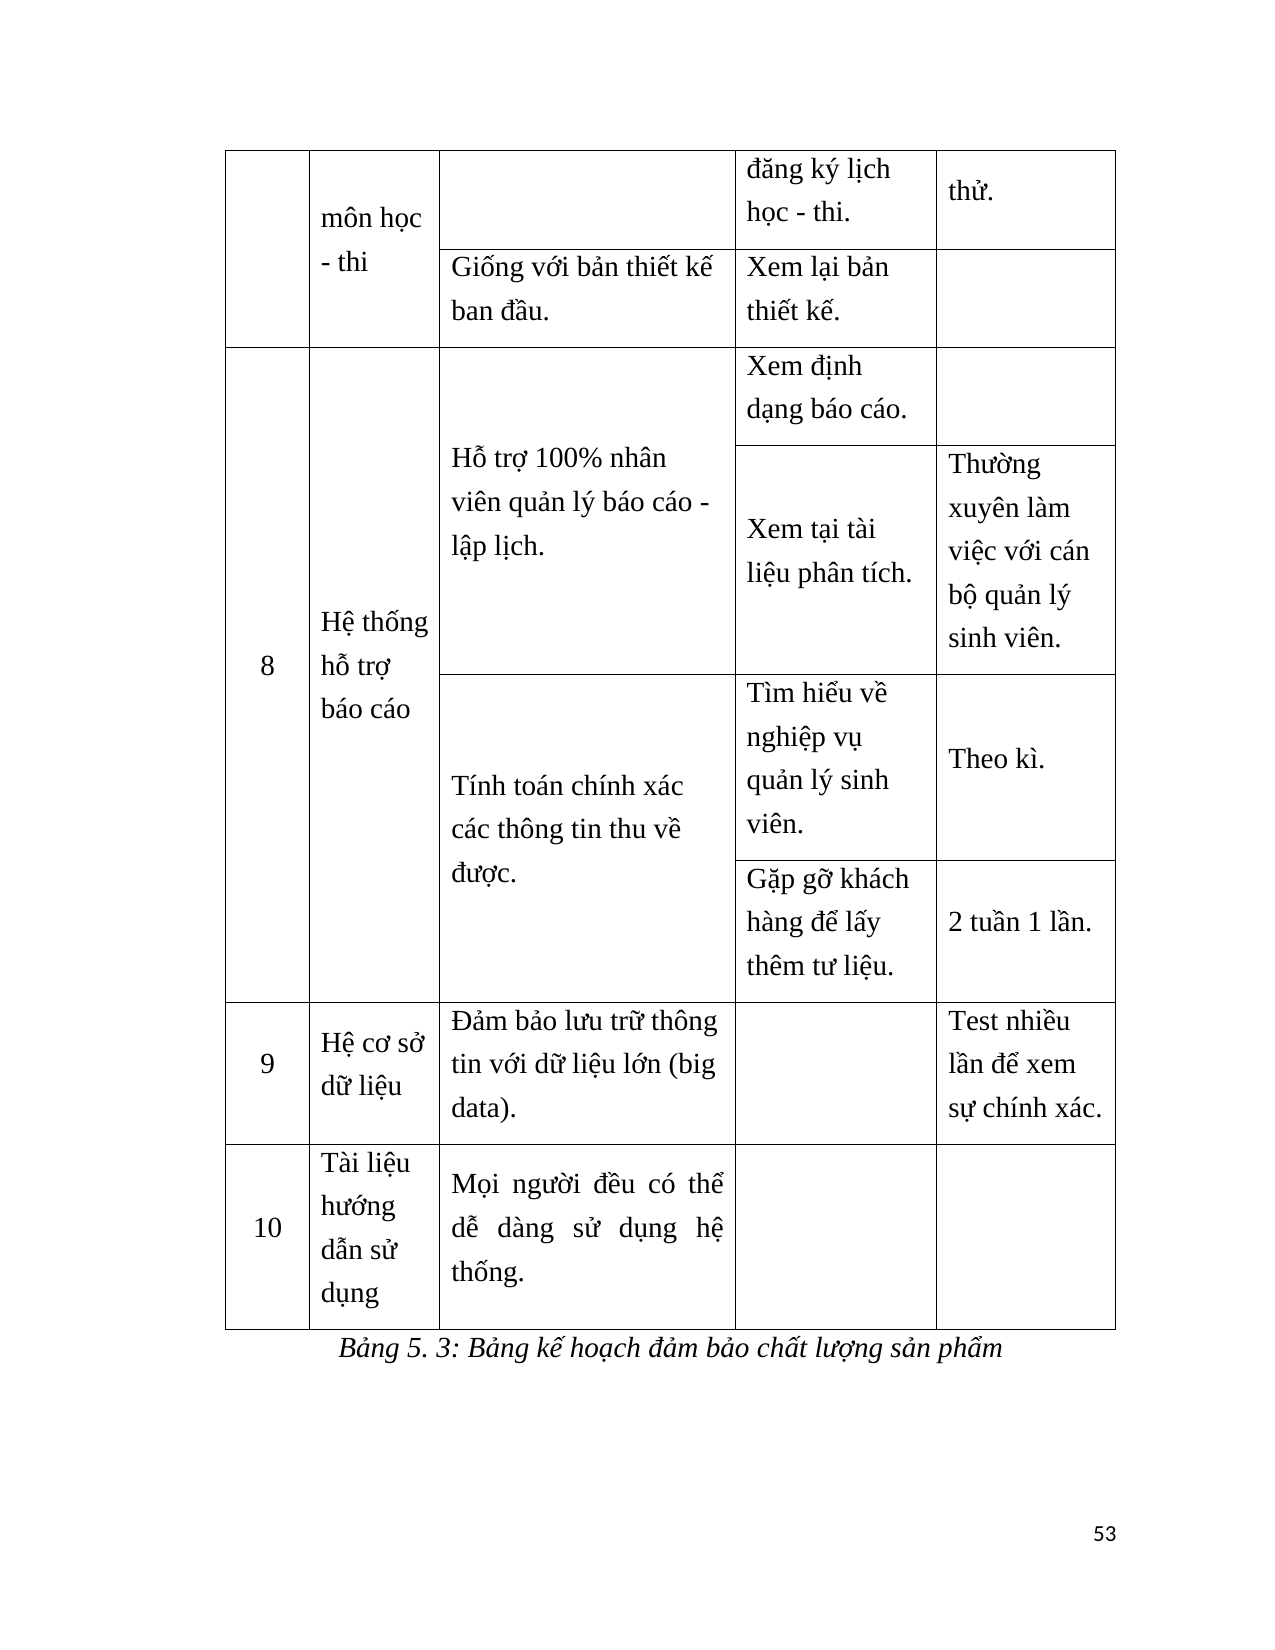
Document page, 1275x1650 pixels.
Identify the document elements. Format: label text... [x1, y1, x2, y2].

table_cell Theo kì. [937, 675, 1115, 860]
table_cell Hệ thống hỗ trợ báo cáo [310, 348, 439, 1002]
table_cell Giống với bản thiết kế ban đầu. [440, 250, 735, 347]
table_cell 7 [226, 151, 309, 347]
table_cell Tìm hiểu về nghiệp vụ quản lý sinh viên. [736, 675, 936, 860]
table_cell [937, 151, 1115, 248]
table_cell [937, 348, 1115, 445]
table_cell Tài liệu hướng dẫn sử dụng [310, 1145, 439, 1329]
table_cell Tính toán chính xác các thông tin thu về được. [440, 675, 735, 1002]
table_cell Xem lại bản thiết kế. [736, 250, 936, 347]
table_cell Gặp gỡ khách hàng để lấy thêm tư liệu. [736, 861, 936, 1002]
table_cell 2 tuần 1 lần. [937, 861, 1115, 1002]
table_cell 9 [226, 1003, 309, 1144]
text Bảng 5. 3: Bảng kế hoạch đảm bảo chất lượng sản phẩm [225, 1330, 1116, 1364]
table_cell Thường xuyên làm việc với cán bộ quản lý sinh viên. [937, 446, 1115, 674]
table_cell 8 [226, 348, 309, 1002]
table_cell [736, 151, 936, 248]
table_cell Đảm bảo lưu trữ thông tin với dữ liệu lớn (big data). [440, 1003, 735, 1144]
table_cell [937, 1145, 1115, 1329]
table_cell [937, 250, 1115, 347]
table_cell Hệ cơ sở dữ liệu [310, 1003, 439, 1144]
table_cell Mọi người đều có thể dễ dàng sử dụng hệ thống. [440, 1145, 735, 1329]
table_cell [440, 151, 735, 248]
table_cell 10 [226, 1145, 309, 1329]
table_cell [736, 1145, 936, 1329]
table_cell Xem định dạng báo cáo. [736, 348, 936, 445]
table_cell Hỗ trợ 100% nhân viên quản lý báo cáo - lập lịch. [440, 348, 735, 674]
table_cell [736, 1003, 936, 1144]
table_cell Xem tại tài liệu phân tích. [736, 446, 936, 674]
table_cell Test nhiều lần để xem sự chính xác. [937, 1003, 1115, 1144]
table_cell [310, 151, 439, 347]
